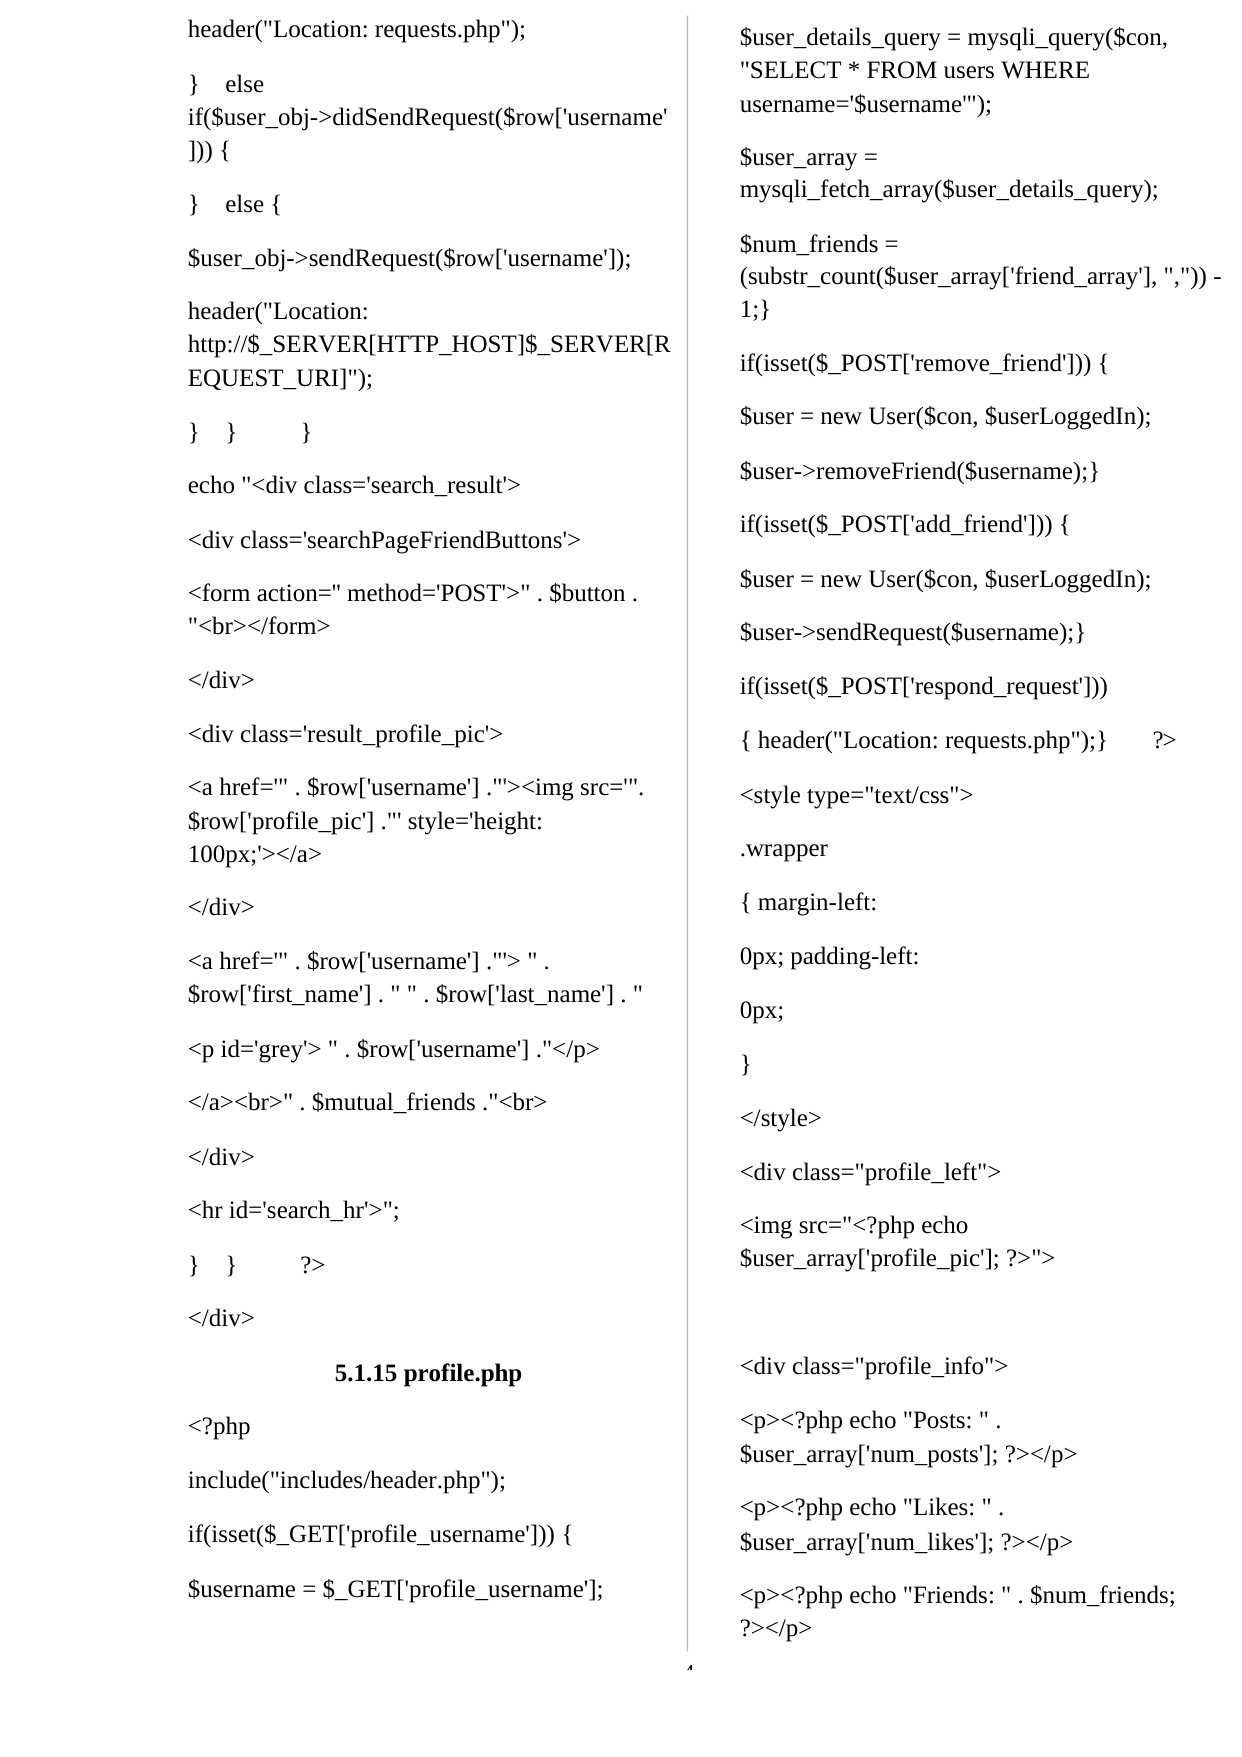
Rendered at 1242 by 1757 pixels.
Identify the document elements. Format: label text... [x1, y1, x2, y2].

text <div class='searchPageFriendButtons'> [188, 525, 676, 554]
text </div> [188, 1142, 676, 1171]
text header("Location: requests.php"); [188, 14, 676, 43]
text <p><?php echo "Likes: " . [739, 1492, 1237, 1521]
text .wrapper { margin-left: 0px; padding-left: 0px; [739, 833, 920, 1023]
text <?php include("includes/header.php"); if(isset($_GET['profile_username'])) { [188, 1411, 574, 1548]
text echo "<div class='search_result'> [188, 470, 676, 499]
text <div class='result_profile_pic'> [188, 719, 676, 747]
text $user->removeFriend($username);} if(isset($_POST['add_friend'])) { [739, 456, 1102, 538]
text $user = new User($con, $userLoggedIn); [739, 401, 1237, 430]
text $row['profile_pic'] ."' style='height: 100px;'></a> [188, 806, 545, 867]
text <p><?php echo "Posts: " . [739, 1405, 1237, 1433]
text ?></p> [739, 1613, 1237, 1642]
text if(isset($_POST['remove_friend'])) { [739, 348, 1237, 377]
text ])) { [188, 135, 676, 163]
text header("Location: http://$_SERVER[HTTP_HOST]$_SERVER[R EQUEST_URI]"); [188, 296, 673, 391]
text $user = new User($con, $userLoggedIn); [739, 564, 1237, 593]
text <a href='" . $row['username'] ."'> " . [188, 946, 676, 975]
text $user_array['num_posts']; ?></p> [739, 1439, 1237, 1468]
text $user->sendRequest($username);} if(isset($_POST['respond_request'])) { header("Location: requests.php");} ?> [739, 617, 1178, 754]
text </div> [188, 1303, 676, 1332]
text </a><br>" . $mutual_friends ."<br> [188, 1087, 676, 1116]
text <hr id='search_hr'>"; [188, 1195, 676, 1224]
text $user_array['num_likes']; ?></p> [739, 1527, 1237, 1556]
text <div class="profile_left"> [739, 1157, 1237, 1186]
text $user_obj->sendRequest($row['username']); [188, 243, 676, 272]
text } } } [188, 417, 676, 446]
text if($user_obj->didSendRequest($row['username' [188, 102, 676, 131]
text } [739, 1049, 1237, 1078]
text <a href='" . $row['username'] ."'><img src='". [188, 772, 676, 801]
text <div class="profile_info"> [739, 1351, 1237, 1380]
text </div> [188, 892, 676, 920]
text username='$username'"); [739, 89, 1237, 117]
subtitle profile.php [334, 1358, 676, 1387]
text } } ?> [188, 1250, 676, 1279]
text </div> [188, 665, 676, 694]
text <p id='grey'> " . $row['username'] ."</p> [188, 1034, 676, 1063]
text <form action='' method='POST'>" . $button . "<br></form> [188, 578, 640, 640]
text $user_details_query = mysqli_query($con, "SELECT * FROM users WHERE [739, 22, 1170, 83]
text $user_array['profile_pic']; ?>"> [739, 1243, 1237, 1272]
text </style> [739, 1103, 1237, 1131]
text } else { [188, 189, 676, 218]
text <style type="text/css"> [739, 780, 1237, 808]
text $username = $_GET['profile_username']; [188, 1574, 676, 1603]
text } else [188, 69, 676, 98]
text <img src="<?php echo [739, 1211, 1237, 1239]
text $user_array = mysqli_fetch_array($user_details_query); [739, 142, 1161, 203]
text $num_friends = (substr_count($user_array['friend_array'], ",")) - 1;} [739, 229, 1224, 322]
text $row['first_name'] . " " . $row['last_name'] . " [188, 979, 676, 1008]
text <p><?php echo "Friends: " . $num_friends; [739, 1580, 1237, 1609]
